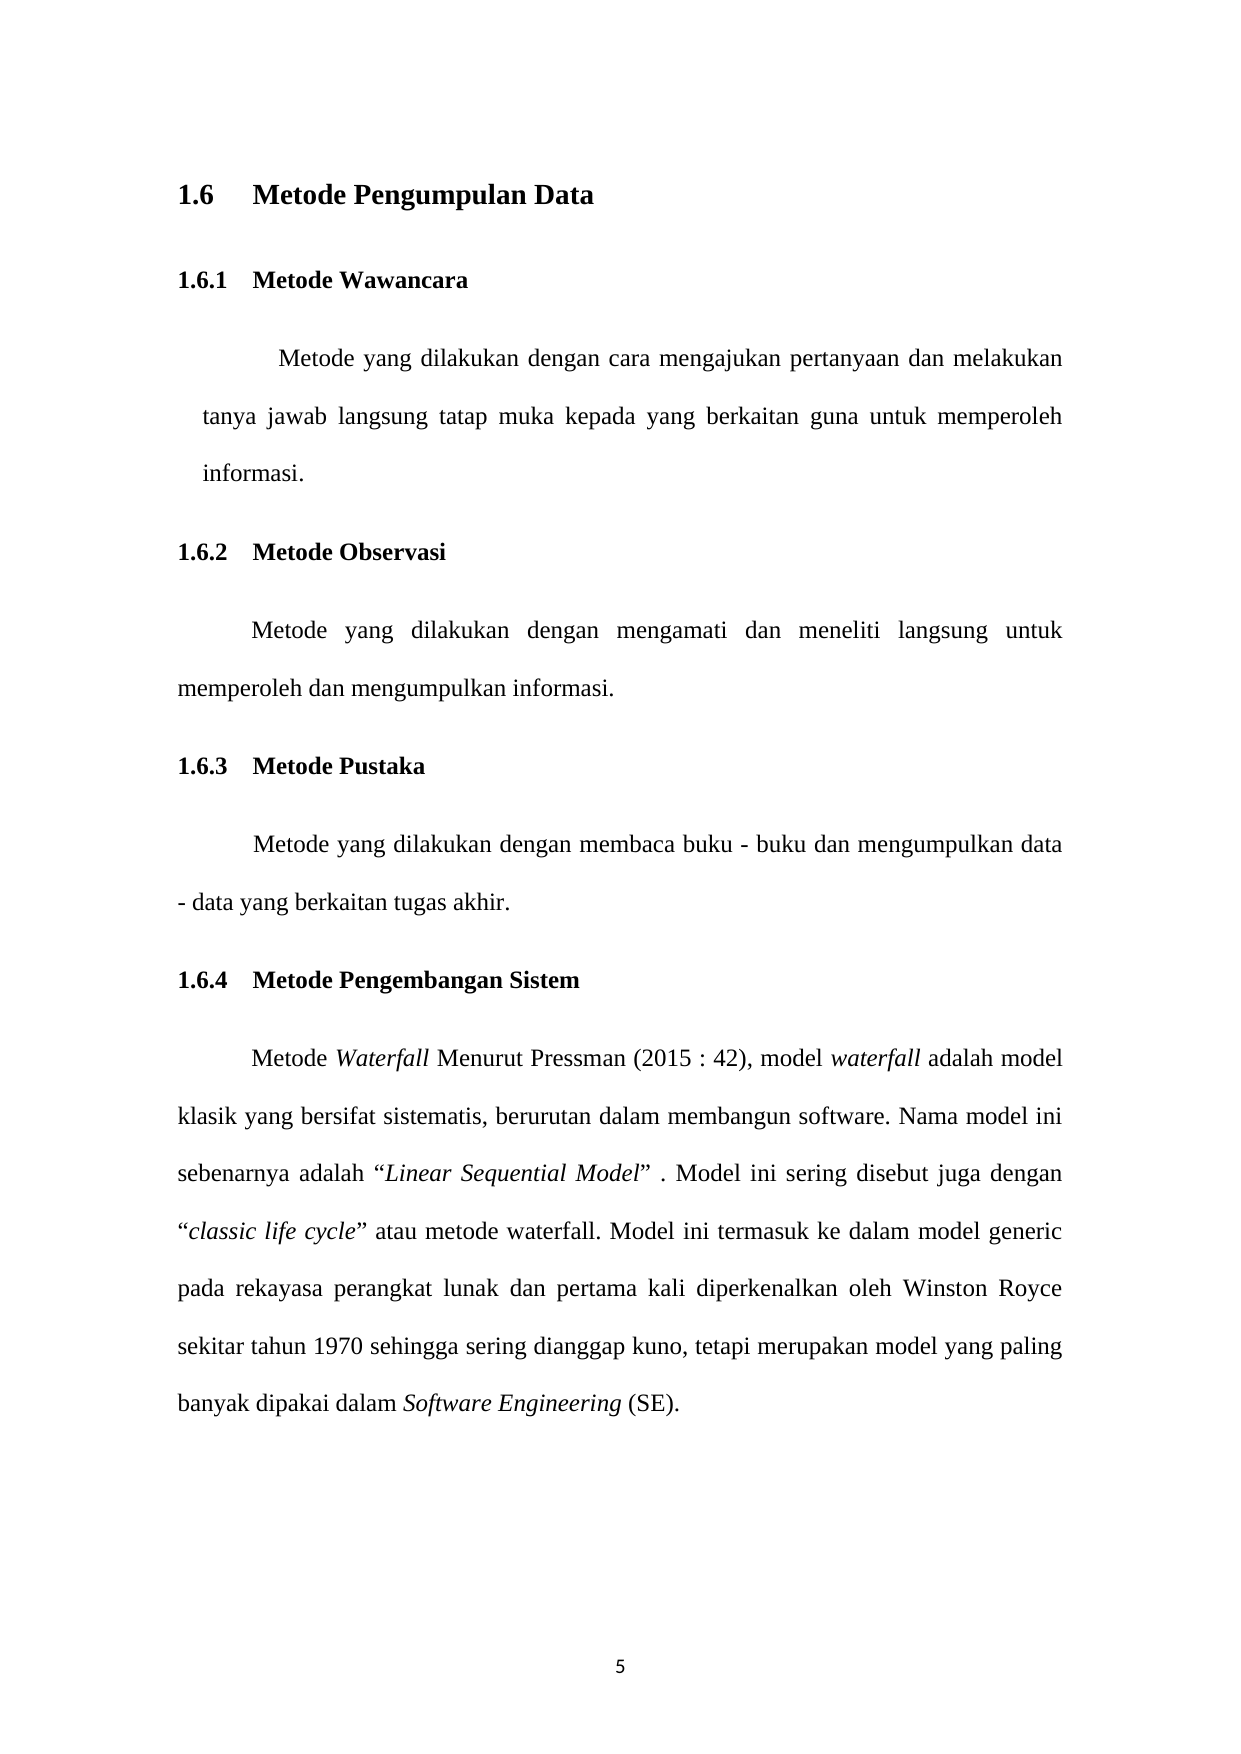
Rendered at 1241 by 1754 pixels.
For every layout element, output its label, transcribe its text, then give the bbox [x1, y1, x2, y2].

text Metode yang dilakukan dengan cara mengajukan pertanyaan dan melakukan tanya jawab langsung tatap muka kepada yang berkaitan guna untuk memperoleh informasi. [202, 343, 1063, 487]
text 1.6.4 Metode Pengembangan Sistem [177, 965, 1063, 994]
text 1.6.2 Metode Observasi [177, 537, 1063, 566]
text Metode yang dilakukan dengan membaca buku - buku dan mengumpulkan data - data yang berkaitan tugas akhir. [177, 829, 1063, 916]
text Metode yang dilakukan dengan mengamati dan meneliti langsung untuk memperoleh dan mengumpulkan informasi. [177, 615, 1063, 701]
text 1.6.1 Metode Wawancara [177, 265, 1063, 294]
list Metode Pengumpulan Data [177, 177, 1063, 211]
text Metode Waterfall Menurut Pressman (2015 : 42), model waterfall adalah model klasik yang bersifat sistematis, berurutan dalam membangun software. Nama model ini sebenarnya adalah “Linear Sequential Model” . Model ini sering disebut juga dengan “classic life cycle” atau metode waterfall. Model ini termasuk ke dalam model generic pada rekayasa perangkat lunak dan pertama kali diperkenalkan oleh Winston Royce sekitar tahun 1970 sehingga sering dianggap kuno, tetapi merupakan model yang paling banyak dipakai dalam Software Engineering (SE). [177, 1043, 1063, 1417]
text 1.6.3 Metode Pustaka [177, 751, 1063, 780]
